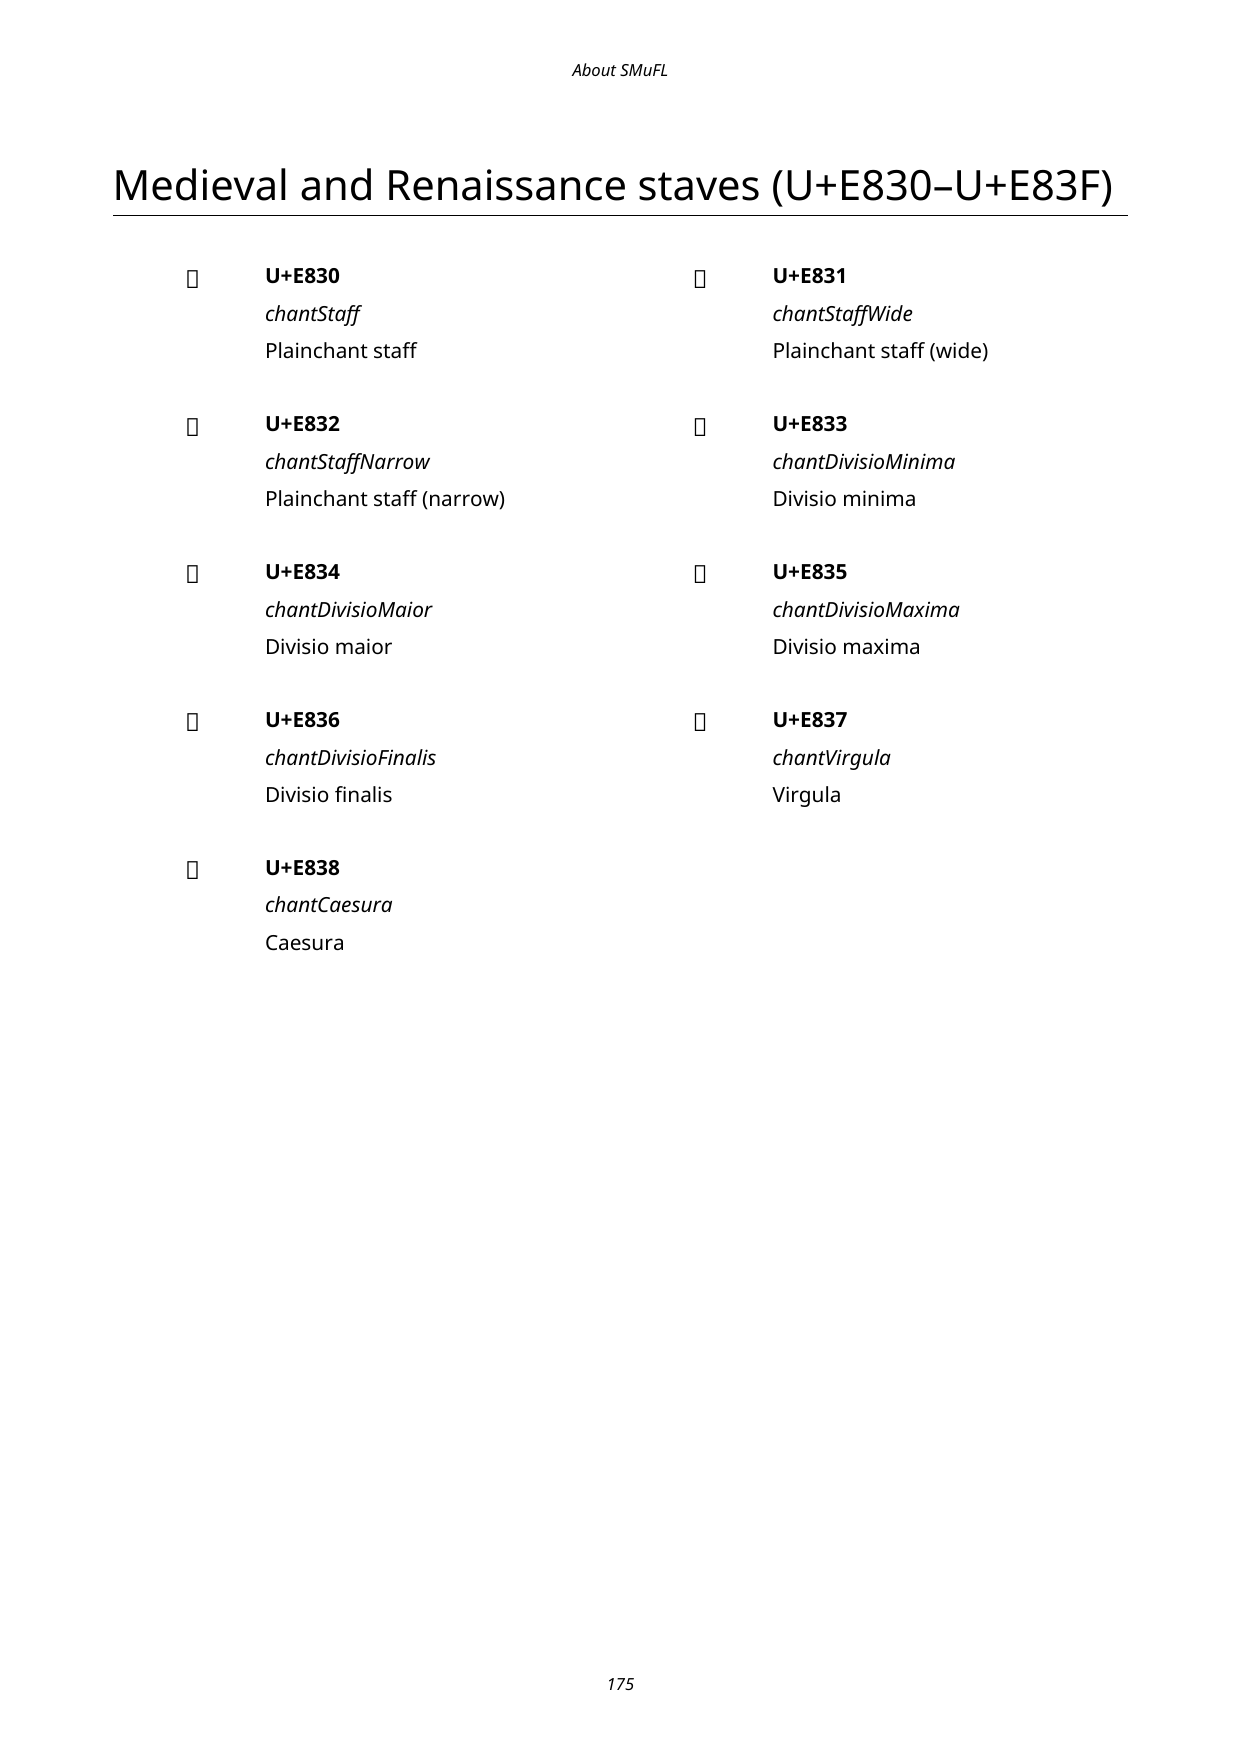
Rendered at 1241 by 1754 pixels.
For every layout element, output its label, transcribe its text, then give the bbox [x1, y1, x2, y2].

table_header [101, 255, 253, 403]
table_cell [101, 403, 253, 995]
subtitle Medieval and Renaissance staves (U+E830–U+E83F) [112, 156, 1128, 216]
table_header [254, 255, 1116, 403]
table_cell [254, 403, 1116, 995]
